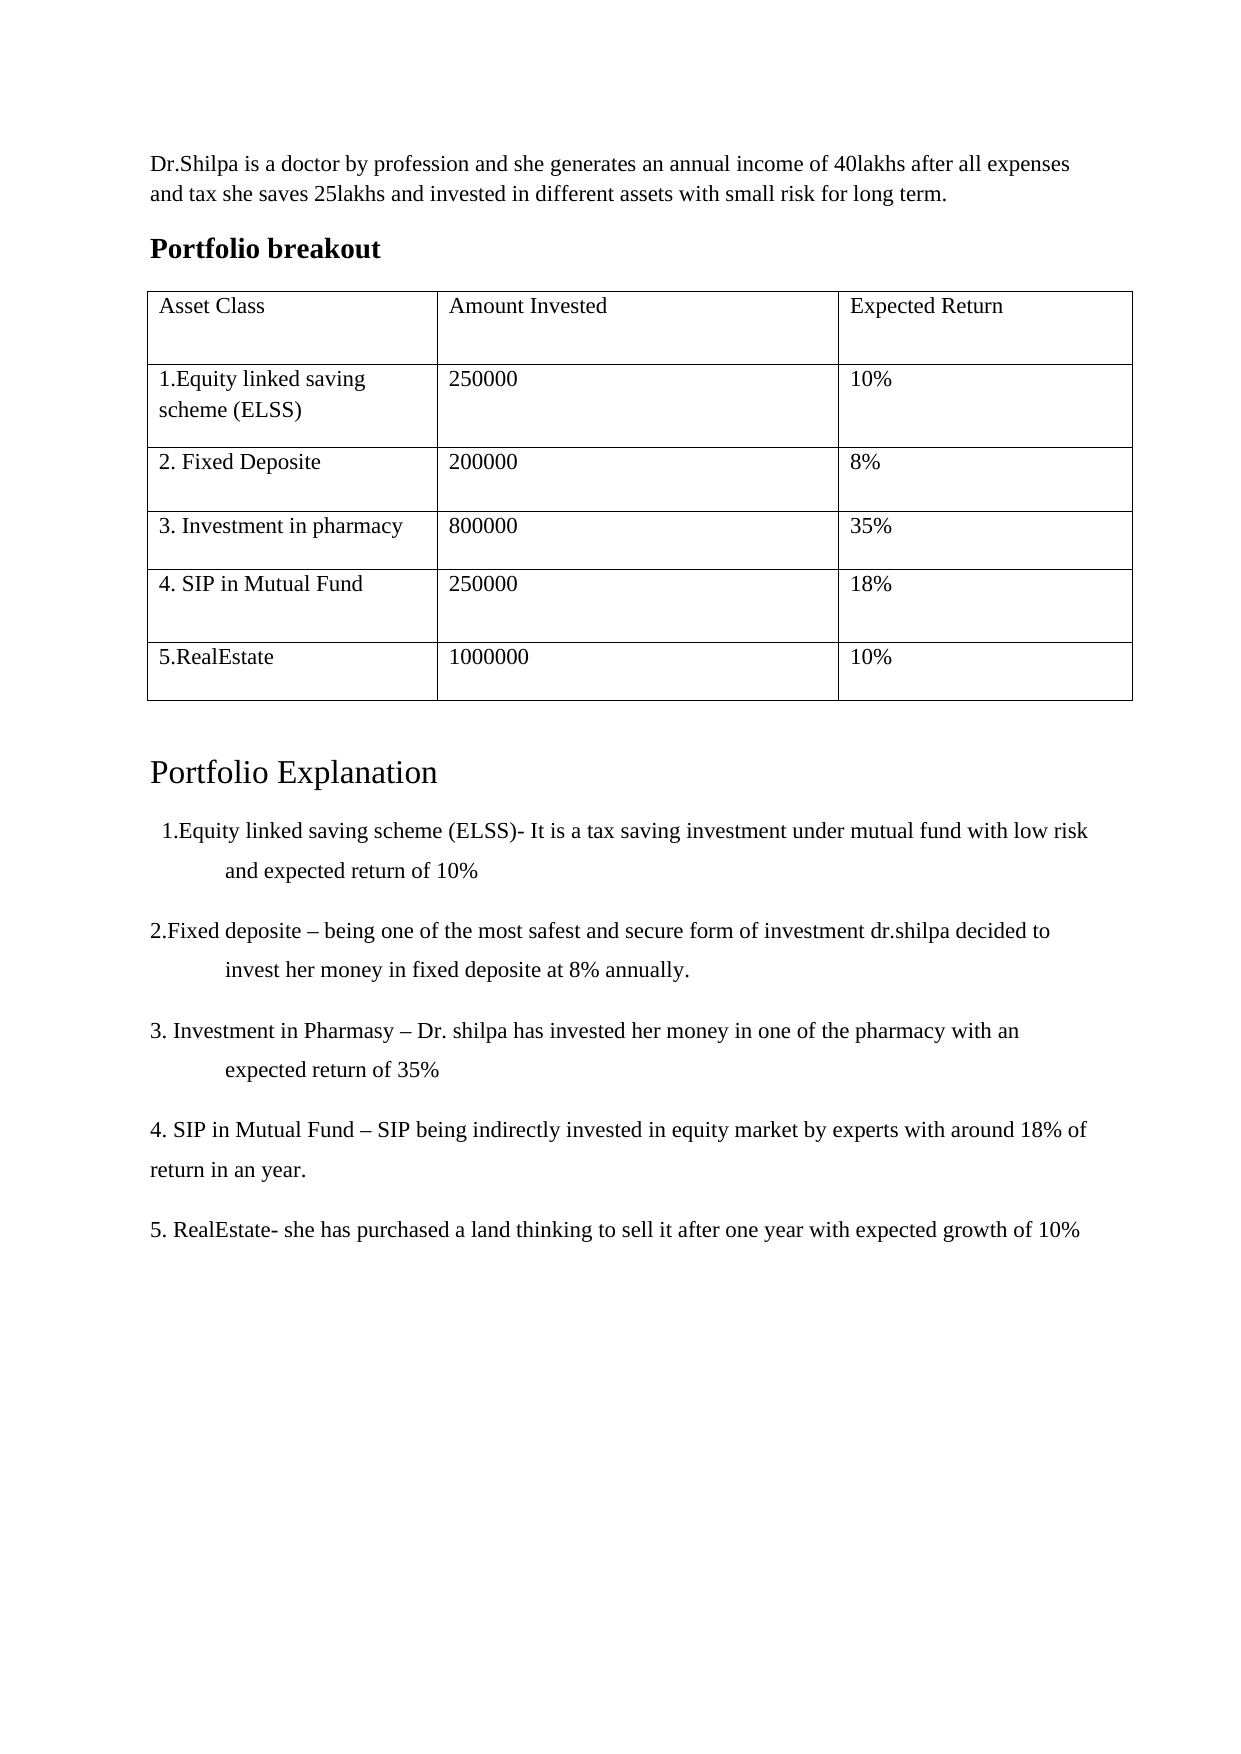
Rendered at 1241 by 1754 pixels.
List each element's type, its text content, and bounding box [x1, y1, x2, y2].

table_header Expected Return [839, 292, 1132, 364]
table_cell 10% [839, 365, 1132, 447]
table_cell 250000 [438, 570, 838, 642]
table_cell 200000 [438, 448, 838, 511]
table_cell 1.Equity linked saving scheme (ELSS) [148, 365, 437, 447]
table_cell 2. Fixed Deposite [148, 448, 437, 511]
text 2.Fixed deposite – being one of the most safest and secure form of investment dr.shilpa decided to invest her money in fixed deposite at 8% annually. [150, 917, 1090, 983]
text Dr.Shilpa is a doctor by profession and she generates an annual income of 40lakhs after all expenses and tax she saves 25lakhs and invested in different assets with small risk for long term. [150, 150, 1090, 207]
table_header Amount Invested [438, 292, 838, 364]
table_cell 800000 [438, 512, 838, 569]
table_header Asset Class [148, 292, 437, 364]
text 5. RealEstate- she has purchased a land thinking to sell it after one year with expected growth of 10% [150, 1216, 1090, 1243]
text Portfolio Explanation [150, 752, 1090, 791]
table_cell 10% [839, 643, 1132, 700]
text 1.Equity linked saving scheme (ELSS)- It is a tax saving investment under mutual fund with low risk and expected return of 10% [150, 817, 1090, 883]
table_cell 35% [839, 512, 1132, 569]
table_cell 3. Investment in pharmacy [148, 512, 437, 569]
text 4. SIP in Mutual Fund – SIP being indirectly invested in equity market by experts with around 18% of return in an year. [150, 1117, 1090, 1182]
text 3. Investment in Pharmasy – Dr. shilpa has invested her money in one of the pharmacy with an expected return of 35% [150, 1017, 1090, 1083]
table_cell 1000000 [438, 643, 838, 700]
text Portfolio breakout [150, 231, 1090, 265]
table_cell 5.RealEstate [148, 643, 437, 700]
table_cell 4. SIP in Mutual Fund [148, 570, 437, 642]
table_cell 8% [839, 448, 1132, 511]
table_cell 250000 [438, 365, 838, 447]
table_cell 18% [839, 570, 1132, 642]
